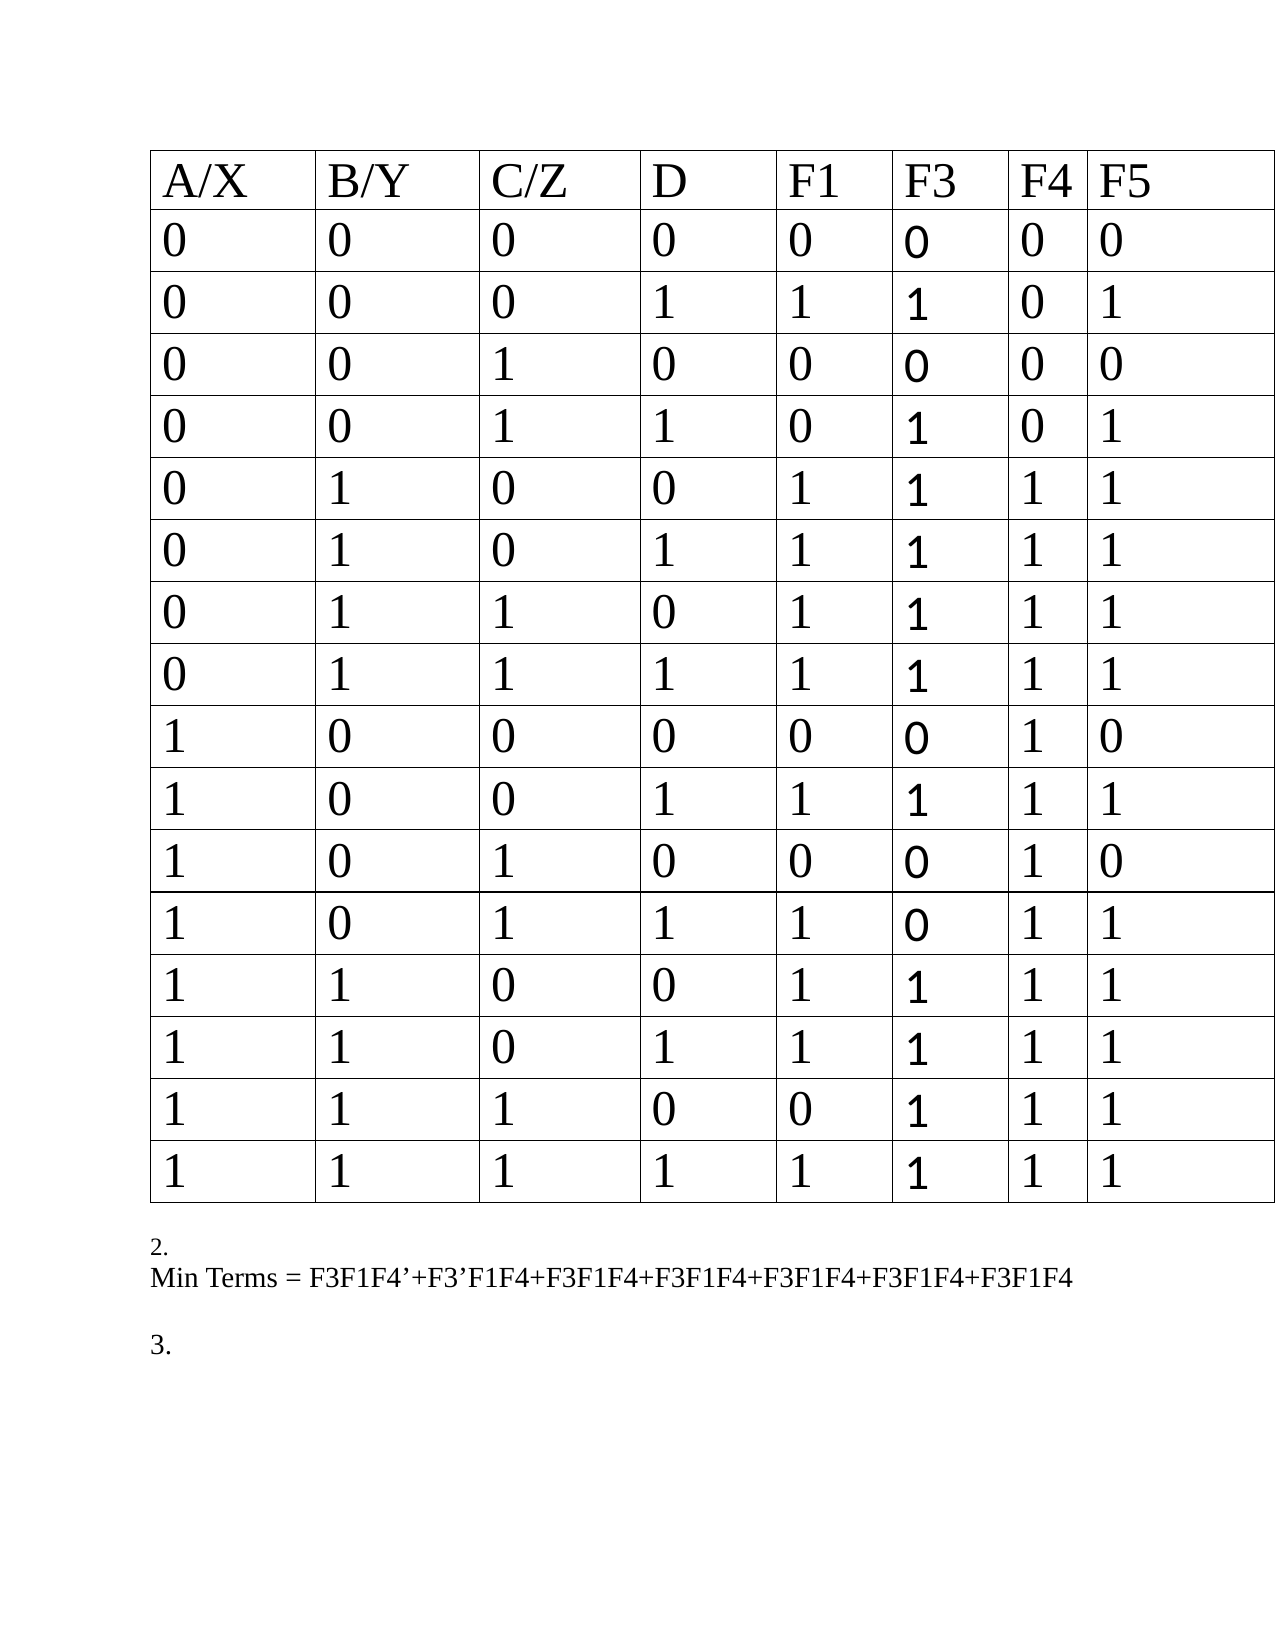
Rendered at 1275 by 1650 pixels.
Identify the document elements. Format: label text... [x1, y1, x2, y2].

table_cell 0 [316, 396, 479, 457]
table_cell 0 [1088, 706, 1274, 767]
table_header F1 [777, 151, 892, 208]
table_cell 1 [893, 396, 1008, 457]
table_cell 1 [777, 1141, 892, 1202]
table_cell 1 [777, 520, 892, 581]
table_cell 1 [641, 1017, 776, 1078]
table_cell 1 [893, 520, 1008, 581]
table_cell 1 [777, 1017, 892, 1078]
table_cell 1 [893, 458, 1008, 519]
table_cell 0 [1009, 334, 1087, 395]
table_cell 0 [641, 706, 776, 767]
table_cell 1 [777, 644, 892, 705]
table_cell 1 [641, 768, 776, 829]
table_cell 1 [893, 644, 1008, 705]
table_cell 1 [480, 893, 640, 953]
table_header A/X [151, 151, 315, 208]
table_cell 0 [480, 272, 640, 333]
table_cell 0 [641, 210, 776, 271]
table_header B/Y [316, 151, 479, 208]
table_cell 1 [1088, 272, 1274, 333]
table_cell 1 [893, 768, 1008, 829]
table_cell 1 [316, 582, 479, 643]
table_cell 1 [893, 272, 1008, 333]
table_cell 0 [777, 1079, 892, 1140]
table_cell 1 [1009, 1079, 1087, 1140]
table_cell 0 [777, 706, 892, 767]
table_cell 1 [316, 458, 479, 519]
table_cell 0 [316, 768, 479, 829]
table_cell 1 [1088, 893, 1274, 953]
table_cell 0 [151, 396, 315, 457]
table_cell 1 [480, 830, 640, 891]
table_cell 1 [151, 768, 315, 829]
table_cell 1 [316, 955, 479, 1016]
table_cell 0 [1009, 210, 1087, 271]
table_header D [641, 151, 776, 208]
table_header F4 [1009, 151, 1087, 208]
table_cell 1 [1088, 458, 1274, 519]
table_cell 0 [641, 458, 776, 519]
table_cell 0 [151, 458, 315, 519]
table_cell 1 [1088, 1017, 1274, 1078]
table_cell 1 [480, 1141, 640, 1202]
table_cell 1 [777, 768, 892, 829]
table_cell 1 [1088, 582, 1274, 643]
table_cell 0 [777, 830, 892, 891]
table_cell 0 [151, 272, 315, 333]
table_cell 1 [641, 520, 776, 581]
table_cell 1 [1009, 520, 1087, 581]
table_header F3 [893, 151, 1008, 208]
text 2. [150, 1232, 1125, 1260]
table_cell 0 [1088, 830, 1274, 891]
table_cell 1 [151, 893, 315, 953]
table_cell 0 [1009, 272, 1087, 333]
table_cell 1 [316, 1017, 479, 1078]
table_cell 1 [1088, 955, 1274, 1016]
table_cell 1 [893, 582, 1008, 643]
table_cell 1 [641, 1141, 776, 1202]
table_cell 1 [777, 955, 892, 1016]
table_cell 0 [480, 955, 640, 1016]
table_cell 0 [893, 706, 1008, 767]
table_cell 0 [777, 210, 892, 271]
table_cell 1 [480, 1079, 640, 1140]
table_cell 1 [1088, 1141, 1274, 1202]
table_cell 0 [316, 210, 479, 271]
table_cell 0 [480, 1017, 640, 1078]
table_cell 1 [1088, 396, 1274, 457]
table_cell 1 [893, 1141, 1008, 1202]
table_cell 0 [641, 582, 776, 643]
table_cell 0 [1088, 334, 1274, 395]
text 3. [150, 1327, 1125, 1361]
table_cell 1 [151, 1141, 315, 1202]
table_cell 1 [1009, 893, 1087, 953]
table_cell 1 [316, 520, 479, 581]
table_cell 0 [641, 830, 776, 891]
table_cell 1 [1009, 706, 1087, 767]
table_cell 1 [641, 644, 776, 705]
table_cell 0 [151, 644, 315, 705]
table_cell 1 [641, 272, 776, 333]
table_cell 0 [316, 272, 479, 333]
table_cell 1 [1009, 830, 1087, 891]
table_cell 1 [1009, 1017, 1087, 1078]
table_cell 1 [1088, 1079, 1274, 1140]
table_cell 1 [1009, 644, 1087, 705]
table_cell 1 [893, 1079, 1008, 1140]
table_cell 1 [1009, 768, 1087, 829]
table_header C/Z [480, 151, 640, 208]
table_cell 1 [1009, 458, 1087, 519]
table_cell 0 [480, 210, 640, 271]
table_cell 1 [777, 458, 892, 519]
table_header F5 [1088, 151, 1274, 208]
table_cell 1 [151, 706, 315, 767]
table_cell 0 [893, 334, 1008, 395]
table_cell 0 [316, 893, 479, 953]
table_cell 0 [893, 210, 1008, 271]
table_cell 0 [893, 893, 1008, 953]
table_cell 1 [1009, 1141, 1087, 1202]
table_cell 0 [1009, 396, 1087, 457]
table_cell 1 [1088, 520, 1274, 581]
table_cell 1 [893, 955, 1008, 1016]
table_cell 0 [777, 334, 892, 395]
table_cell 1 [316, 644, 479, 705]
table_cell 0 [316, 706, 479, 767]
table_cell 1 [1009, 955, 1087, 1016]
table_cell 0 [480, 768, 640, 829]
table_cell 0 [480, 458, 640, 519]
table_cell 0 [641, 334, 776, 395]
table_cell 0 [151, 582, 315, 643]
table_cell 0 [151, 520, 315, 581]
table_cell 1 [480, 582, 640, 643]
table_cell 1 [1009, 582, 1087, 643]
table_cell 1 [151, 1017, 315, 1078]
table_cell 0 [893, 830, 1008, 891]
table_cell 0 [777, 396, 892, 457]
table_cell 0 [480, 706, 640, 767]
table_cell 1 [1088, 644, 1274, 705]
table_cell 1 [316, 1079, 479, 1140]
table_cell 0 [1088, 210, 1274, 271]
table_cell 1 [641, 893, 776, 953]
table_cell 1 [316, 1141, 479, 1202]
table_cell 1 [893, 1017, 1008, 1078]
table_cell 0 [641, 1079, 776, 1140]
table_cell 1 [641, 396, 776, 457]
table_cell 0 [151, 334, 315, 395]
table_cell 0 [316, 334, 479, 395]
table_cell 1 [480, 644, 640, 705]
table_cell 1 [480, 334, 640, 395]
table_cell 1 [1088, 768, 1274, 829]
table_cell 1 [777, 272, 892, 333]
table_cell 0 [151, 210, 315, 271]
table_cell 1 [151, 1079, 315, 1140]
table_cell 1 [151, 830, 315, 891]
table_cell 1 [480, 396, 640, 457]
table_cell 1 [777, 582, 892, 643]
table_cell 0 [480, 520, 640, 581]
table_cell 0 [641, 955, 776, 1016]
text Min Terms = F3F1F4’+F3’F1F4+F3F1F4+F3F1F4+F3F1F4+F3F1F4+F3F1F4 [150, 1260, 1125, 1294]
table_cell 0 [316, 830, 479, 891]
table_cell 1 [151, 955, 315, 1016]
table_cell 1 [777, 893, 892, 953]
